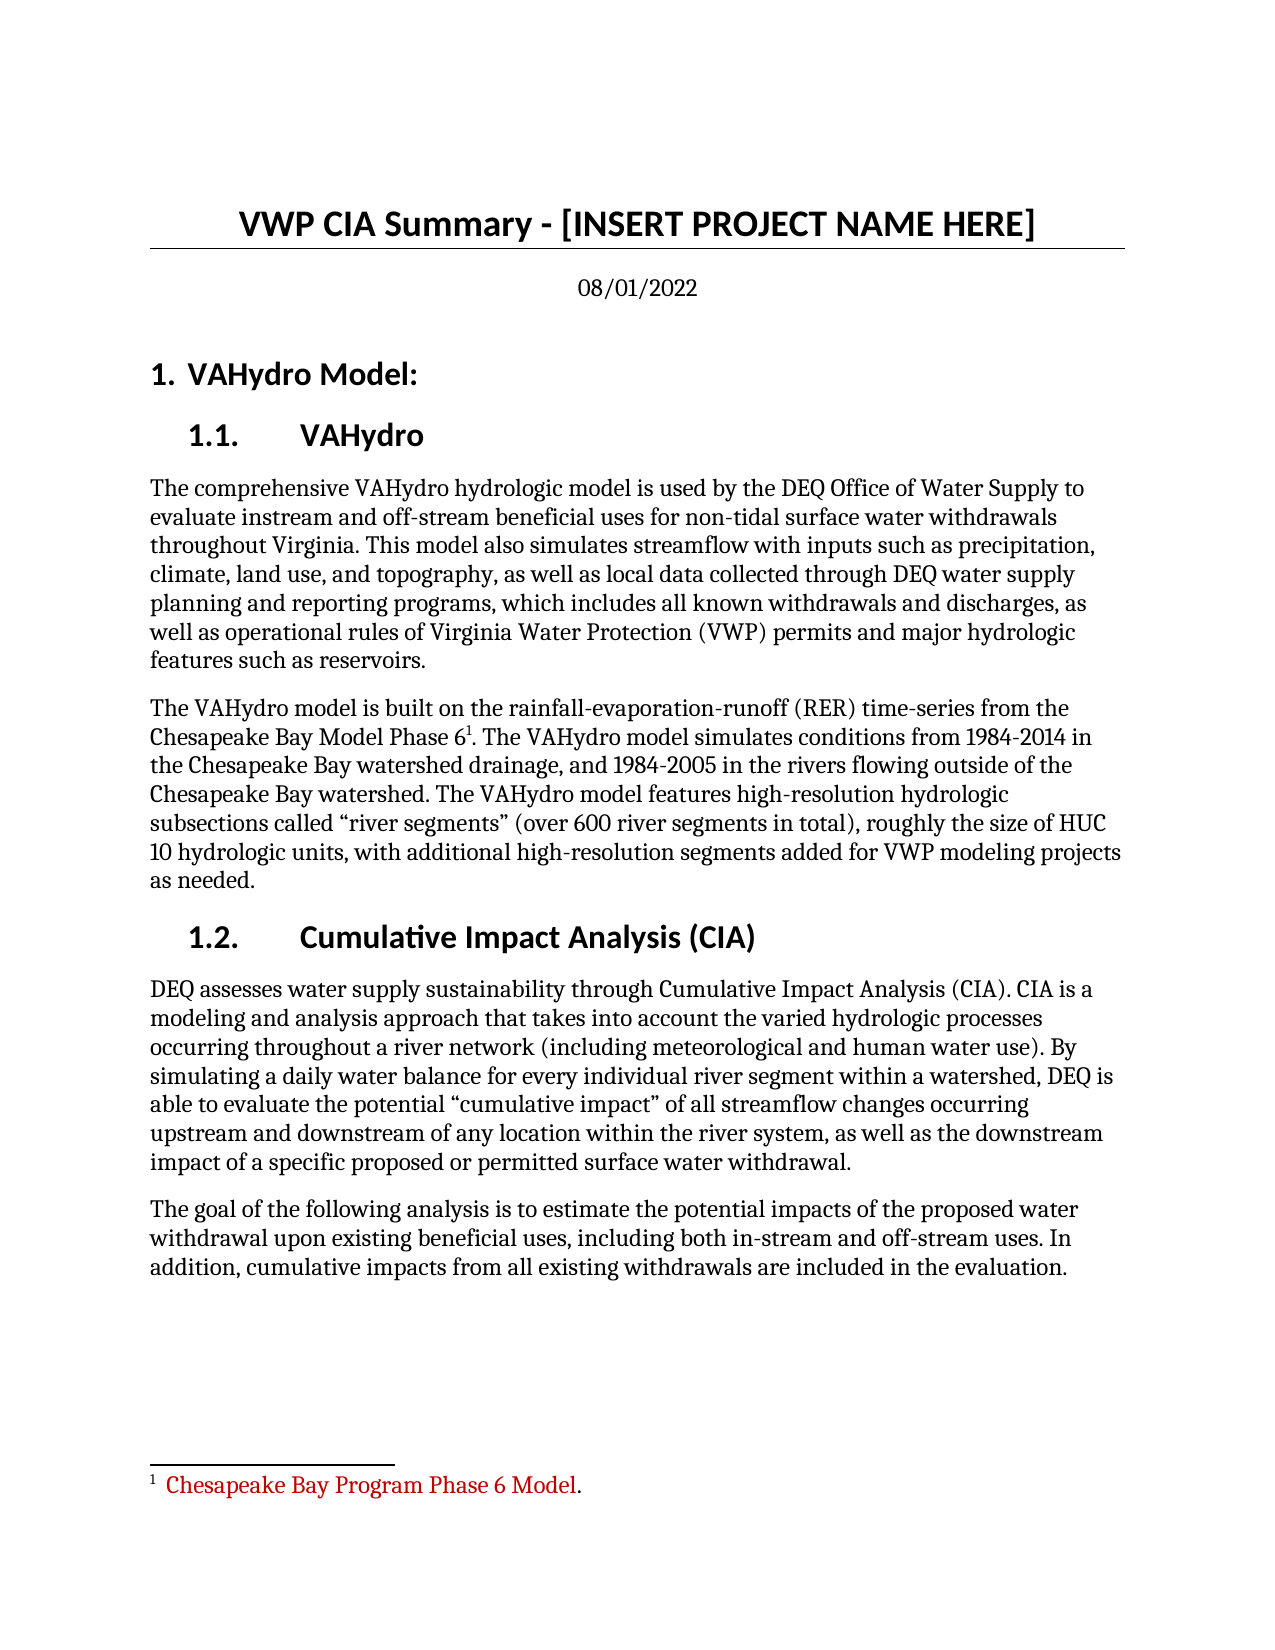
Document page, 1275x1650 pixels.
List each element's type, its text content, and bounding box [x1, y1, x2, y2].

subtitle Cumulative Impact Analysis (CIA) [187, 916, 1125, 957]
text 08/01/2022 [150, 274, 1125, 303]
text The VAHydro model is built on the rainfall-evaporation-runoff (RER) time-series from the Chesapeake Bay Model Phase 6. The VAHydro model simulates conditions from 1984-2014 in the Chesapeake Bay watershed drainage, and 1984-2005 in the rivers flowing outside of the Chesapeake Bay watershed. The VAHydro model features high-resolution hydrologic subsections called “river segments” (over 600 river segments in total), roughly the size of HUC 10 hydrologic units, with additional high-resolution segments added for VWP modeling projects as needed. [150, 694, 1125, 895]
text The comprehensive VAHydro hydrologic model is used by the DEQ Office of Water Supply to evaluate instream and off-stream beneficial uses for non-tidal surface water withdrawals throughout Virginia. This model also simulates streamflow with inputs such as precipitation, climate, land use, and topography, as well as local data collected through DEQ water supply planning and reporting programs, which includes all known withdrawals and discharges, as well as operational rules of Virginia Water Protection (VWP) permits and major hydrologic features such as reservoirs. [150, 474, 1125, 675]
text DEQ assesses water supply sustainability through Cumulative Impact Analysis (CIA). CIA is a modeling and analysis approach that takes into account the varied hydrologic processes occurring throughout a river network (including meteorological and human water use). By simulating a daily water balance for every individual river segment within a watershed, DEQ is able to evaluate the potential “cumulative impact” of all streamflow changes occurring upstream and downstream of any location within the river system, as well as the downstream impact of a specific proposed or permitted surface water withdrawal. [150, 975, 1125, 1177]
title VWP CIA Summary - [INSERT PROJECT NAME HERE] [150, 200, 1125, 248]
text The goal of the following analysis is to estimate the potential impacts of the proposed water withdrawal upon existing beneficial uses, including both in-stream and off-stream uses. In addition, cumulative impacts from all existing withdrawals are included in the evaluation. [150, 1195, 1125, 1282]
subtitle VAHydro Model: [150, 353, 1125, 393]
subtitle VAHydro [187, 414, 1125, 455]
